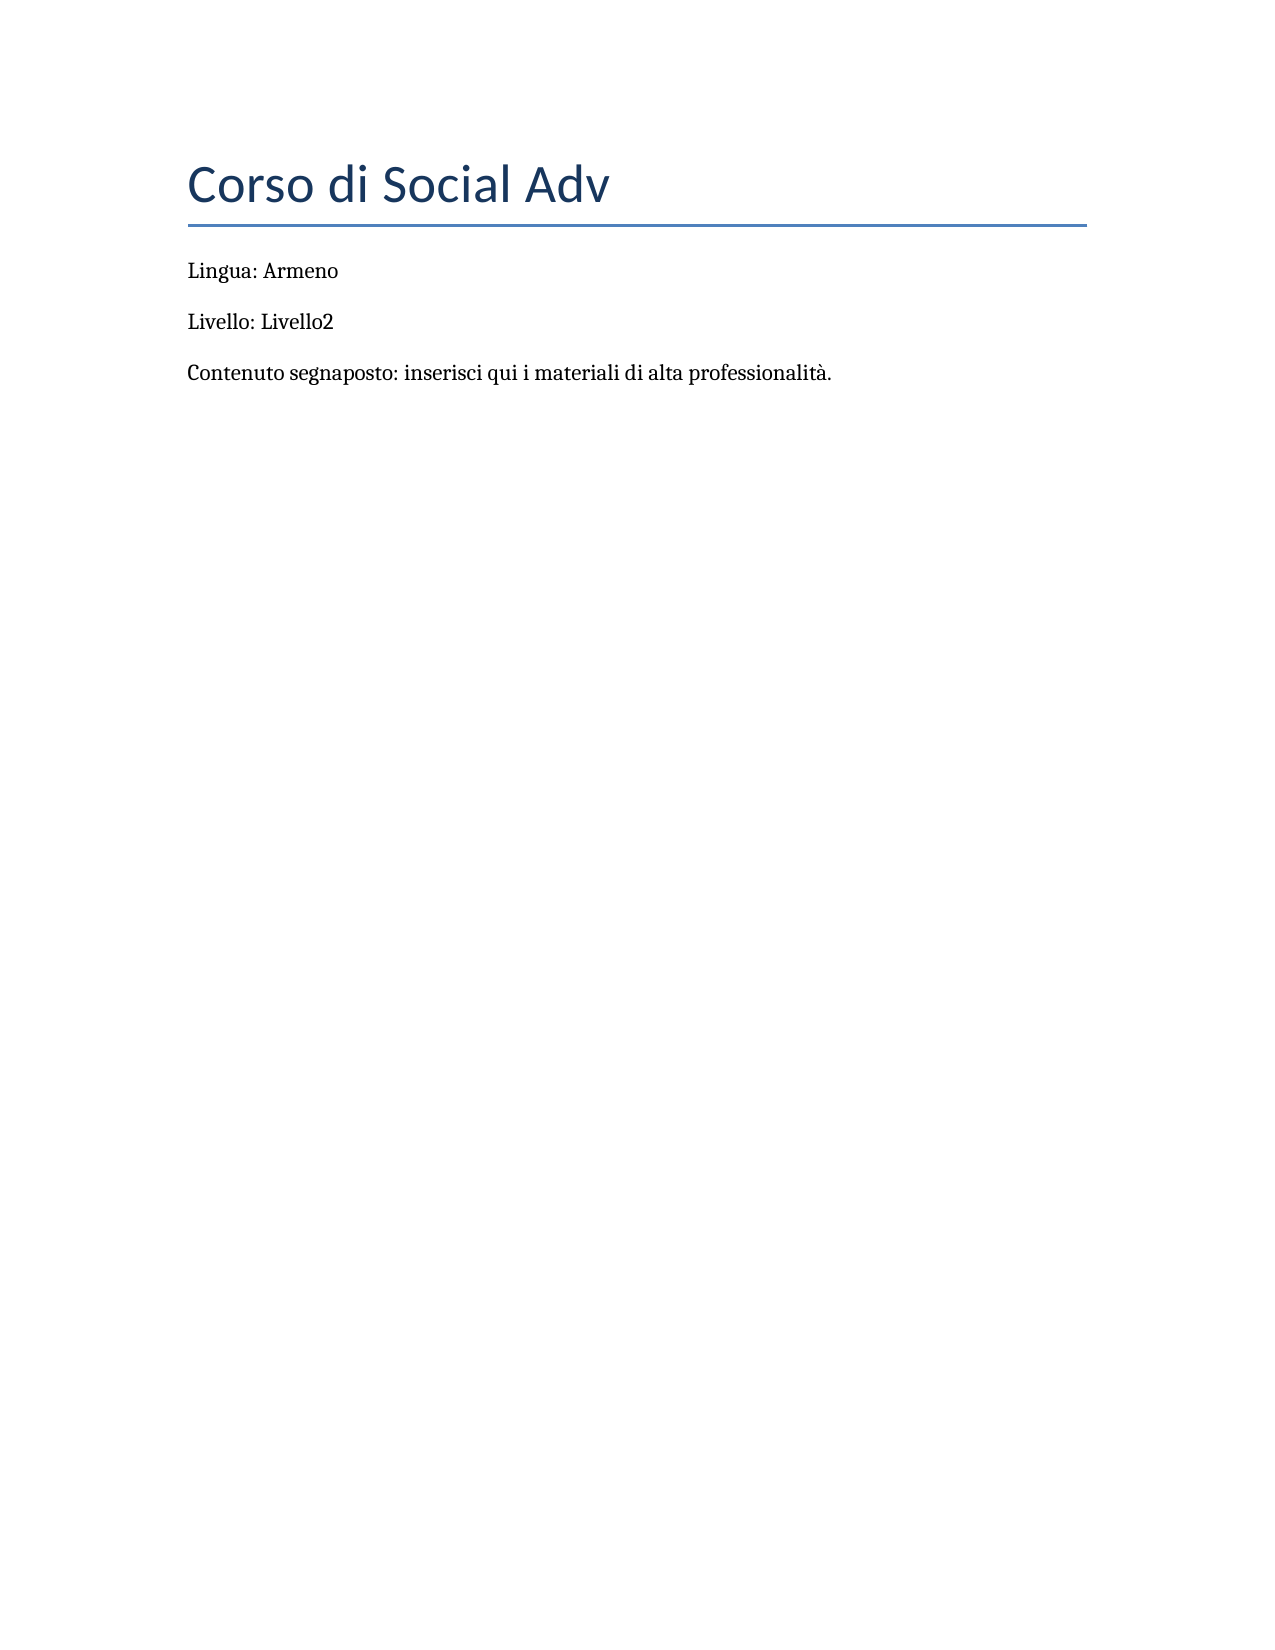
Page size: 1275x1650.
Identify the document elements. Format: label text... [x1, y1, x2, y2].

text Contenuto segnaposto: inserisci qui i materiali di alta professionalità. [187, 360, 1087, 386]
text Livello: Livello2 [187, 309, 1087, 335]
text Lingua: Armeno [187, 258, 1087, 284]
title Corso di Social Adv [187, 150, 1087, 227]
